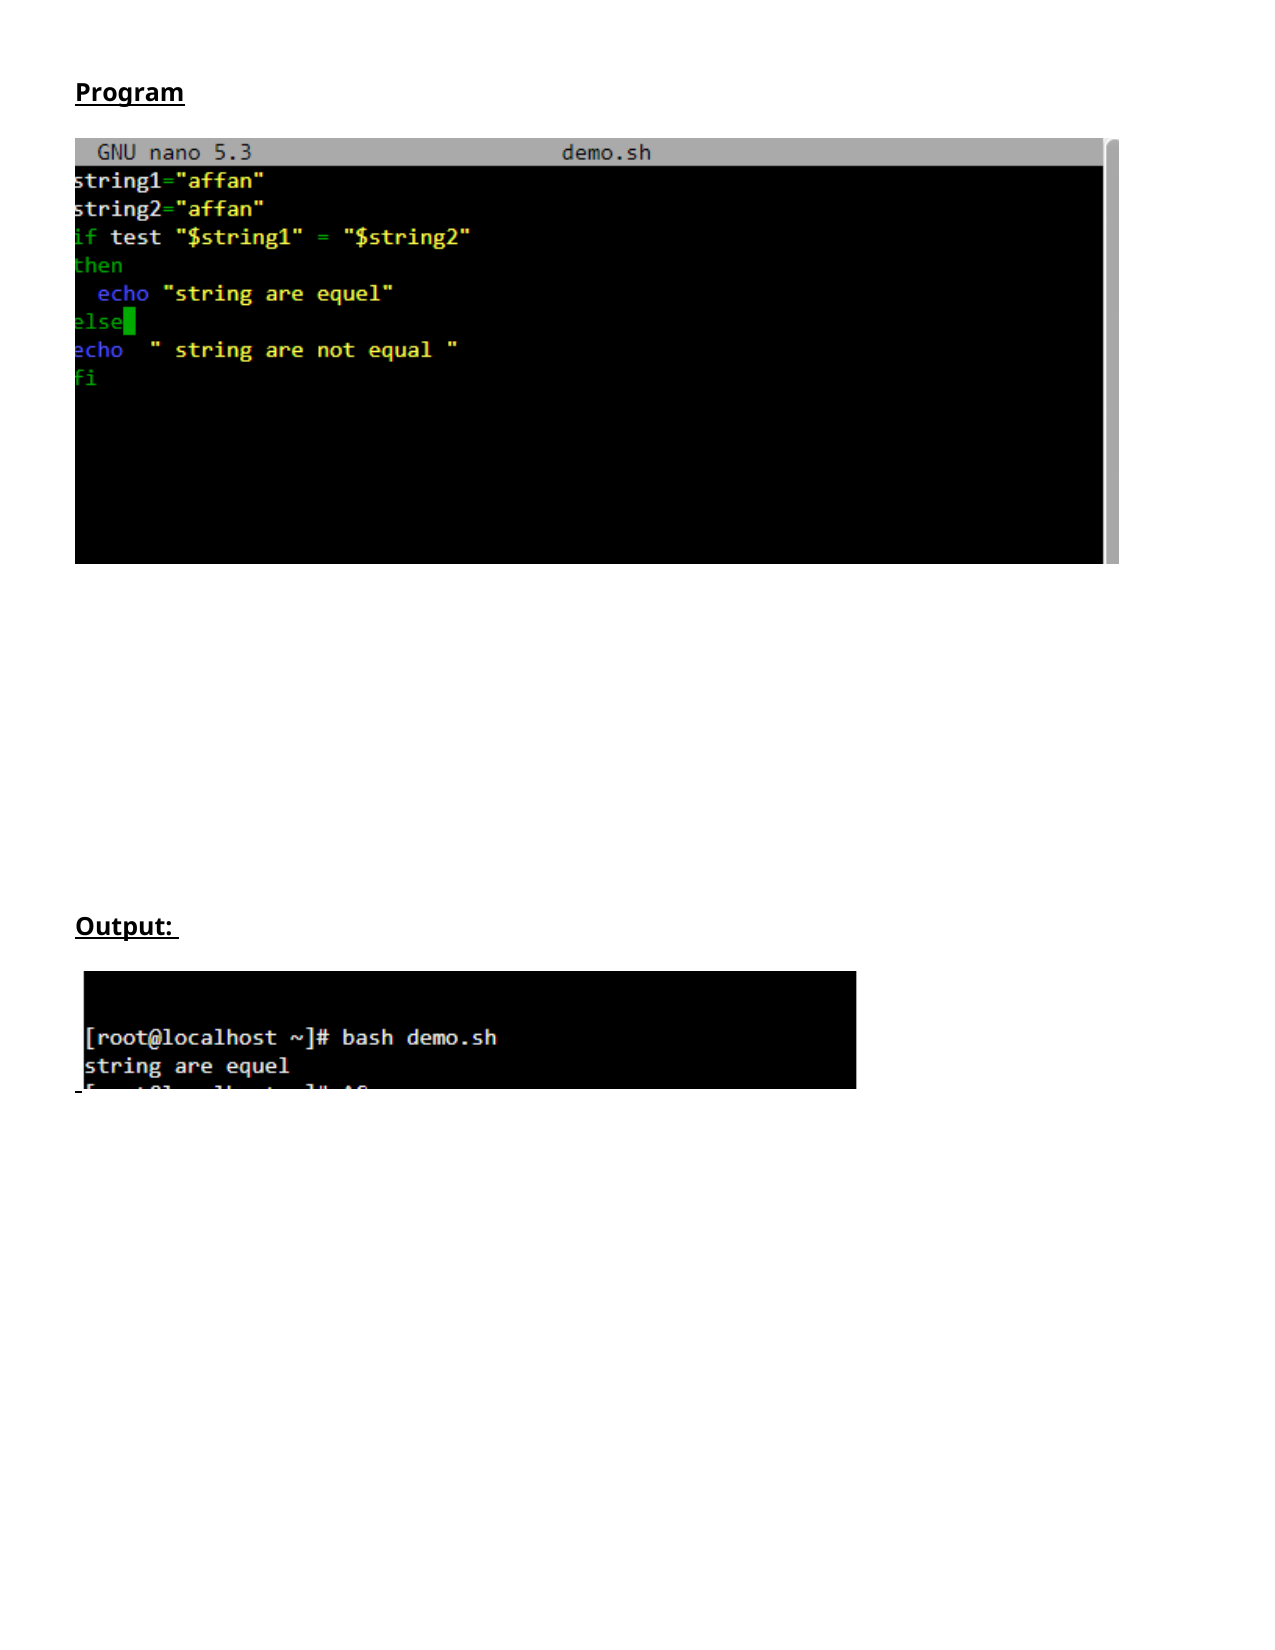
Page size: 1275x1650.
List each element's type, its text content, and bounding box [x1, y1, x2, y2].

text Output: [75, 908, 1200, 943]
picture [81, 971, 857, 1089]
picture [75, 138, 1119, 564]
text Program [75, 75, 1200, 109]
